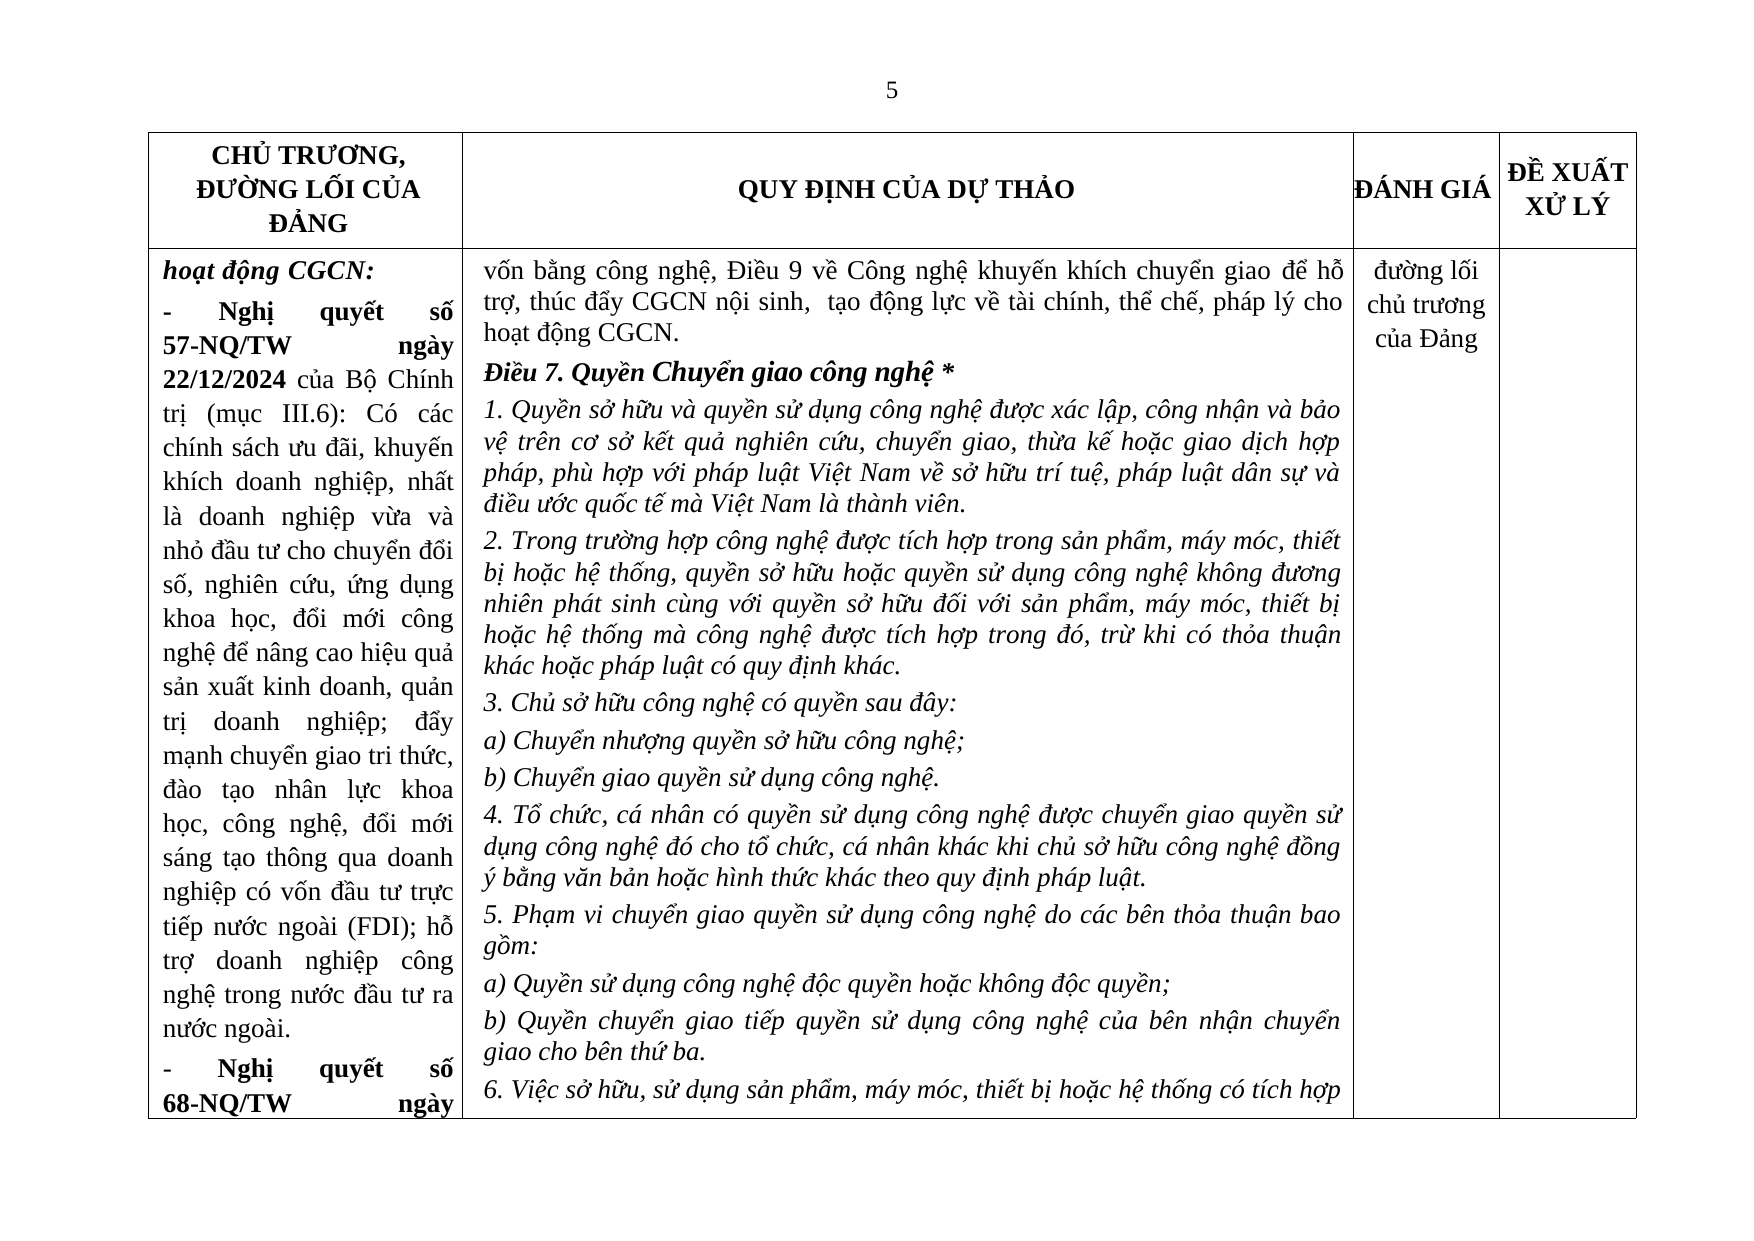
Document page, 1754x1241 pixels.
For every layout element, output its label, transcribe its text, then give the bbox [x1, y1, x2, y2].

table_header QUY ĐỊNH CỦA DỰ THẢO [463, 133, 1353, 247]
table_header CHỦ TRƯƠNG, ĐƯỜNG LỐI CỦA ĐẢNG [149, 133, 462, 247]
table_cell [1354, 249, 1499, 1118]
table_header ĐỀ XUẤT XỬ LÝ [1500, 133, 1636, 247]
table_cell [463, 249, 1353, 1118]
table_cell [149, 249, 462, 1118]
table_cell [1500, 249, 1636, 1118]
table_header ĐÁNH GIÁ [1354, 133, 1499, 247]
